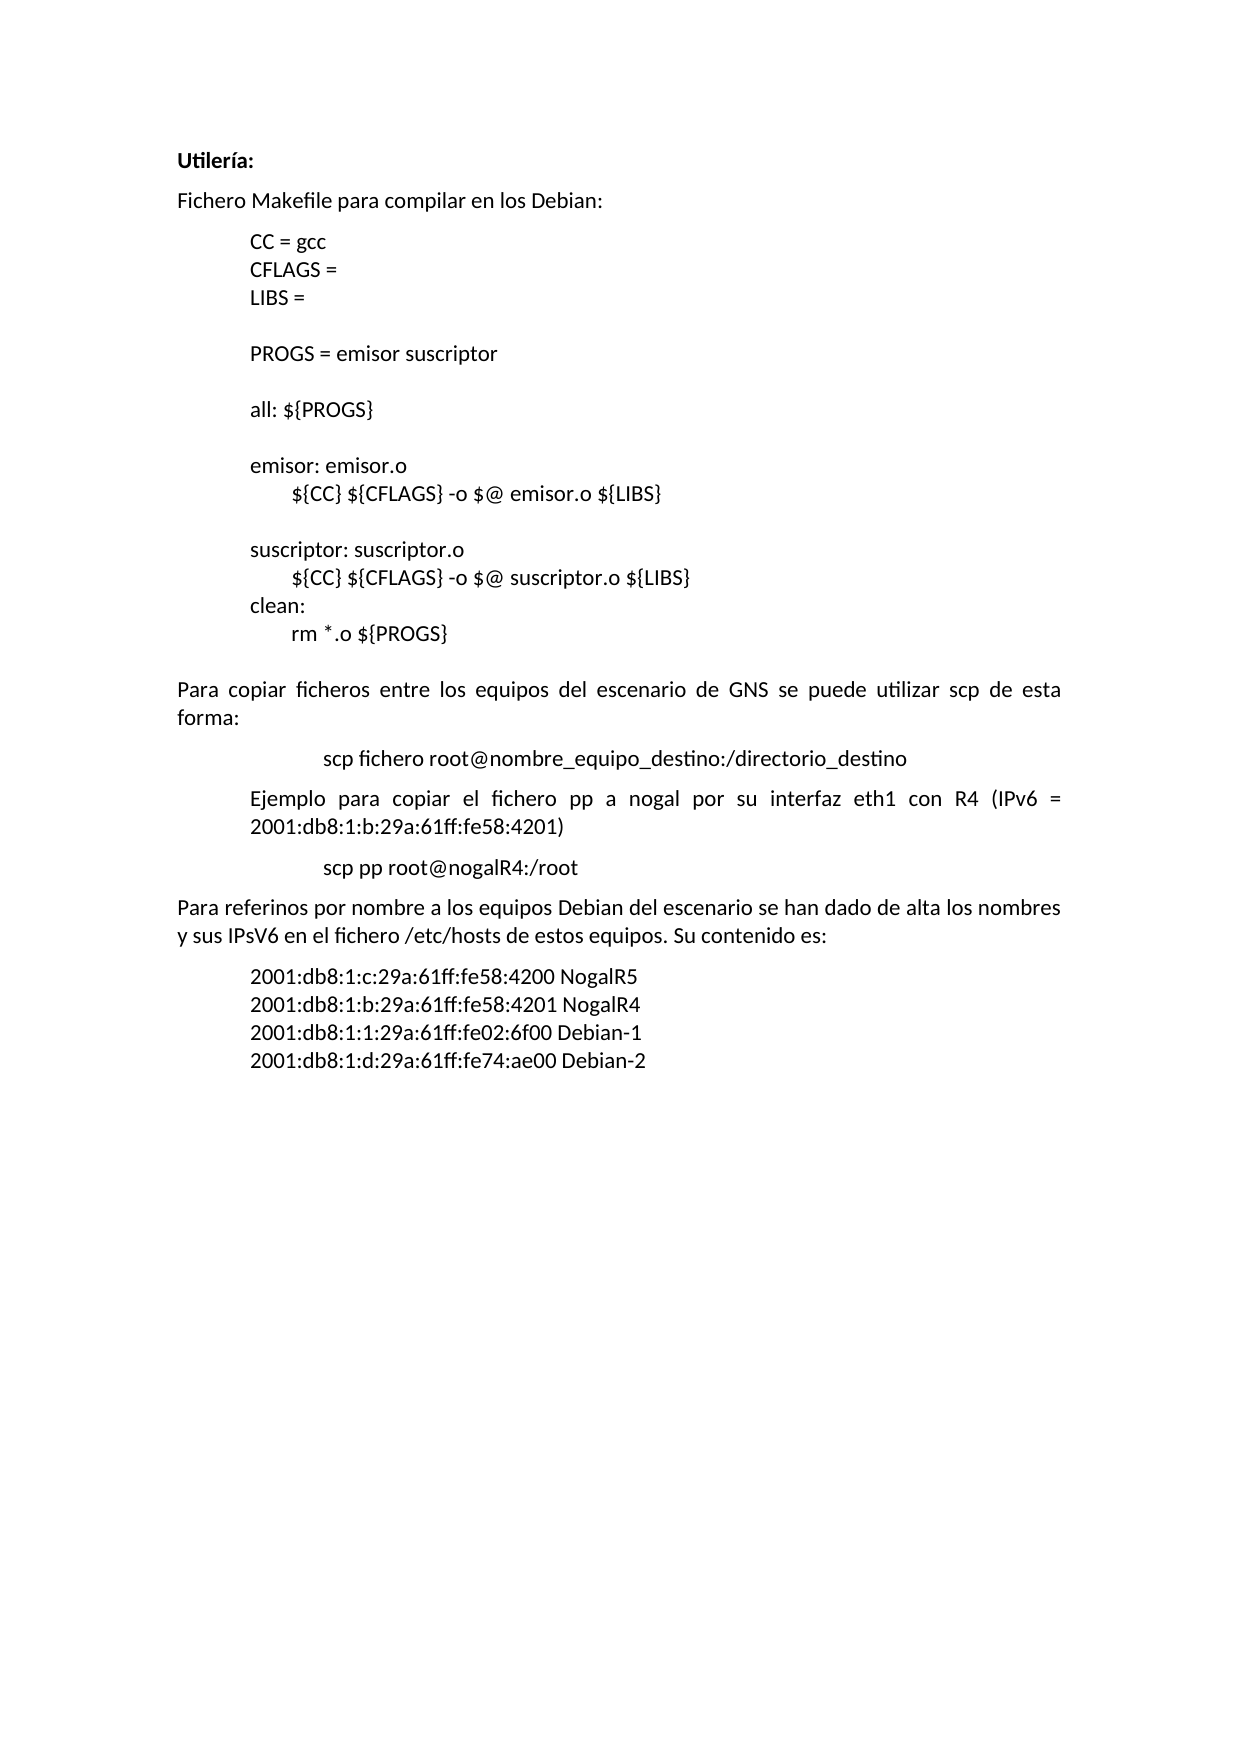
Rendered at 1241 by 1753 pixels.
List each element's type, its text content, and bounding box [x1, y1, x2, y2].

text LIBS = [250, 283, 1063, 311]
text Fichero Makefile para compilar en los Debian: [177, 186, 1063, 214]
text PROGS = emisor suscriptor [250, 339, 1063, 367]
text Para copiar ficheros entre los equipos del escenario de GNS se puede utilizar scp de esta forma: [177, 675, 1063, 731]
text 2001:db8:1:b:29a:61ff:fe58:4201 NogalR4 [250, 990, 1063, 1018]
text rm *.o ${PROGS} [250, 619, 1063, 647]
text scp pp root@nogalR4:/root [323, 853, 1063, 881]
text Ejemplo para copiar el fichero pp a nogal por su interfaz eth1 con R4 (IPv6 = 2001:db8:1:b:29a:61ff:fe58:4201) [250, 784, 1063, 840]
text CC = gcc [250, 227, 1063, 255]
text 2001:db8:1:d:29a:61ff:fe74:ae00 Debian-2 [250, 1046, 1063, 1074]
text scp fichero root@nombre_equipo_destino:/directorio_destino [323, 744, 1063, 772]
text ${CC} ${CFLAGS} -o $@ suscriptor.o ${LIBS} [250, 563, 1063, 591]
text Utilería: [177, 146, 1063, 174]
text CFLAGS = [250, 255, 1063, 283]
text all: ${PROGS} [250, 395, 1063, 423]
text 2001:db8:1:1:29a:61ff:fe02:6f00 Debian-1 [250, 1018, 1063, 1046]
text 2001:db8:1:c:29a:61ff:fe58:4200 NogalR5 [250, 962, 1063, 990]
text ${CC} ${CFLAGS} -o $@ emisor.o ${LIBS} [250, 479, 1063, 507]
text suscriptor: suscriptor.o [250, 535, 1063, 563]
text clean: [250, 591, 1063, 619]
text emisor: emisor.o [250, 451, 1063, 479]
text Para referinos por nombre a los equipos Debian del escenario se han dado de alta los nombres y sus IPsV6 en el fichero /etc/hosts de estos equipos. Su contenido es: [177, 893, 1063, 949]
